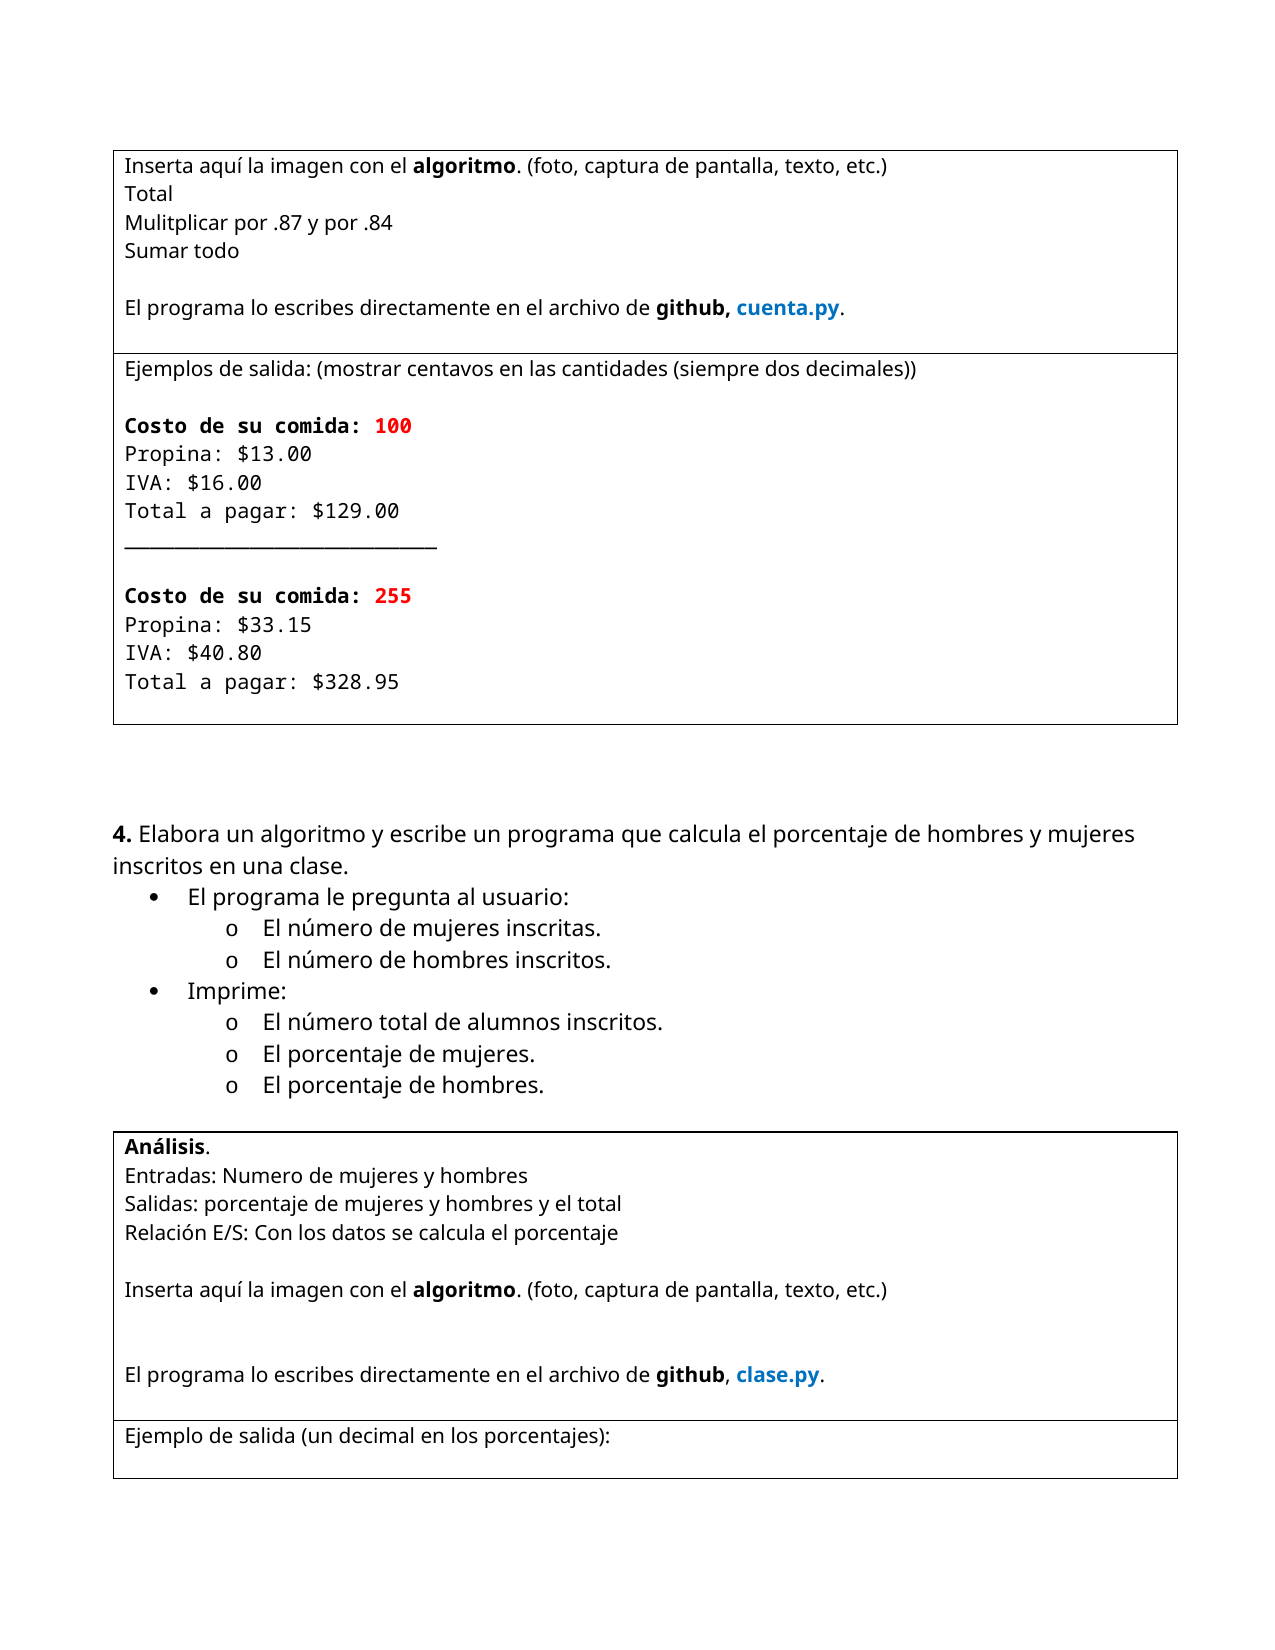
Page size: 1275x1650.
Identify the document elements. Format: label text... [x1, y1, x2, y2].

list El porcentaje de hombres. [225, 1069, 1162, 1100]
list El número de hombres inscritos. [225, 943, 1162, 975]
list El número total de alumnos inscritos. [225, 1006, 1162, 1037]
list El número de mujeres inscritas. [225, 912, 1162, 943]
list El programa le pregunta al usuario: [150, 881, 1162, 912]
list Imprime: [150, 975, 1162, 1006]
table_header Análisis. Entradas: Numero de mujeres y hombres Salidas: porcentaje de mujeres y hombres y el total Relación E/S: Con los datos se calcula el porcentaje Inserta aquí la imagen con el algoritmo. (foto, captura de pantalla, texto, etc.) El programa lo escribes directamente en el archivo de github, clase.py. [114, 1133, 1177, 1420]
text 4. Elabora un algoritmo y escribe un programa que calcula el porcentaje de hombres y mujeres inscritos en una clase. [112, 818, 1162, 881]
table_cell Ejemplos de salida: (mostrar centavos en las cantidades (siempre dos decimales)) Costo de su comida: 100 Propina: $13.00 IVA: $16.00 Total a pagar: $129.00 _________________________ Costo de su comida: 255 Propina: $33.15 IVA: $40.80 Total a pagar: $328.95 [114, 354, 1177, 724]
list El porcentaje de mujeres. [225, 1037, 1162, 1069]
